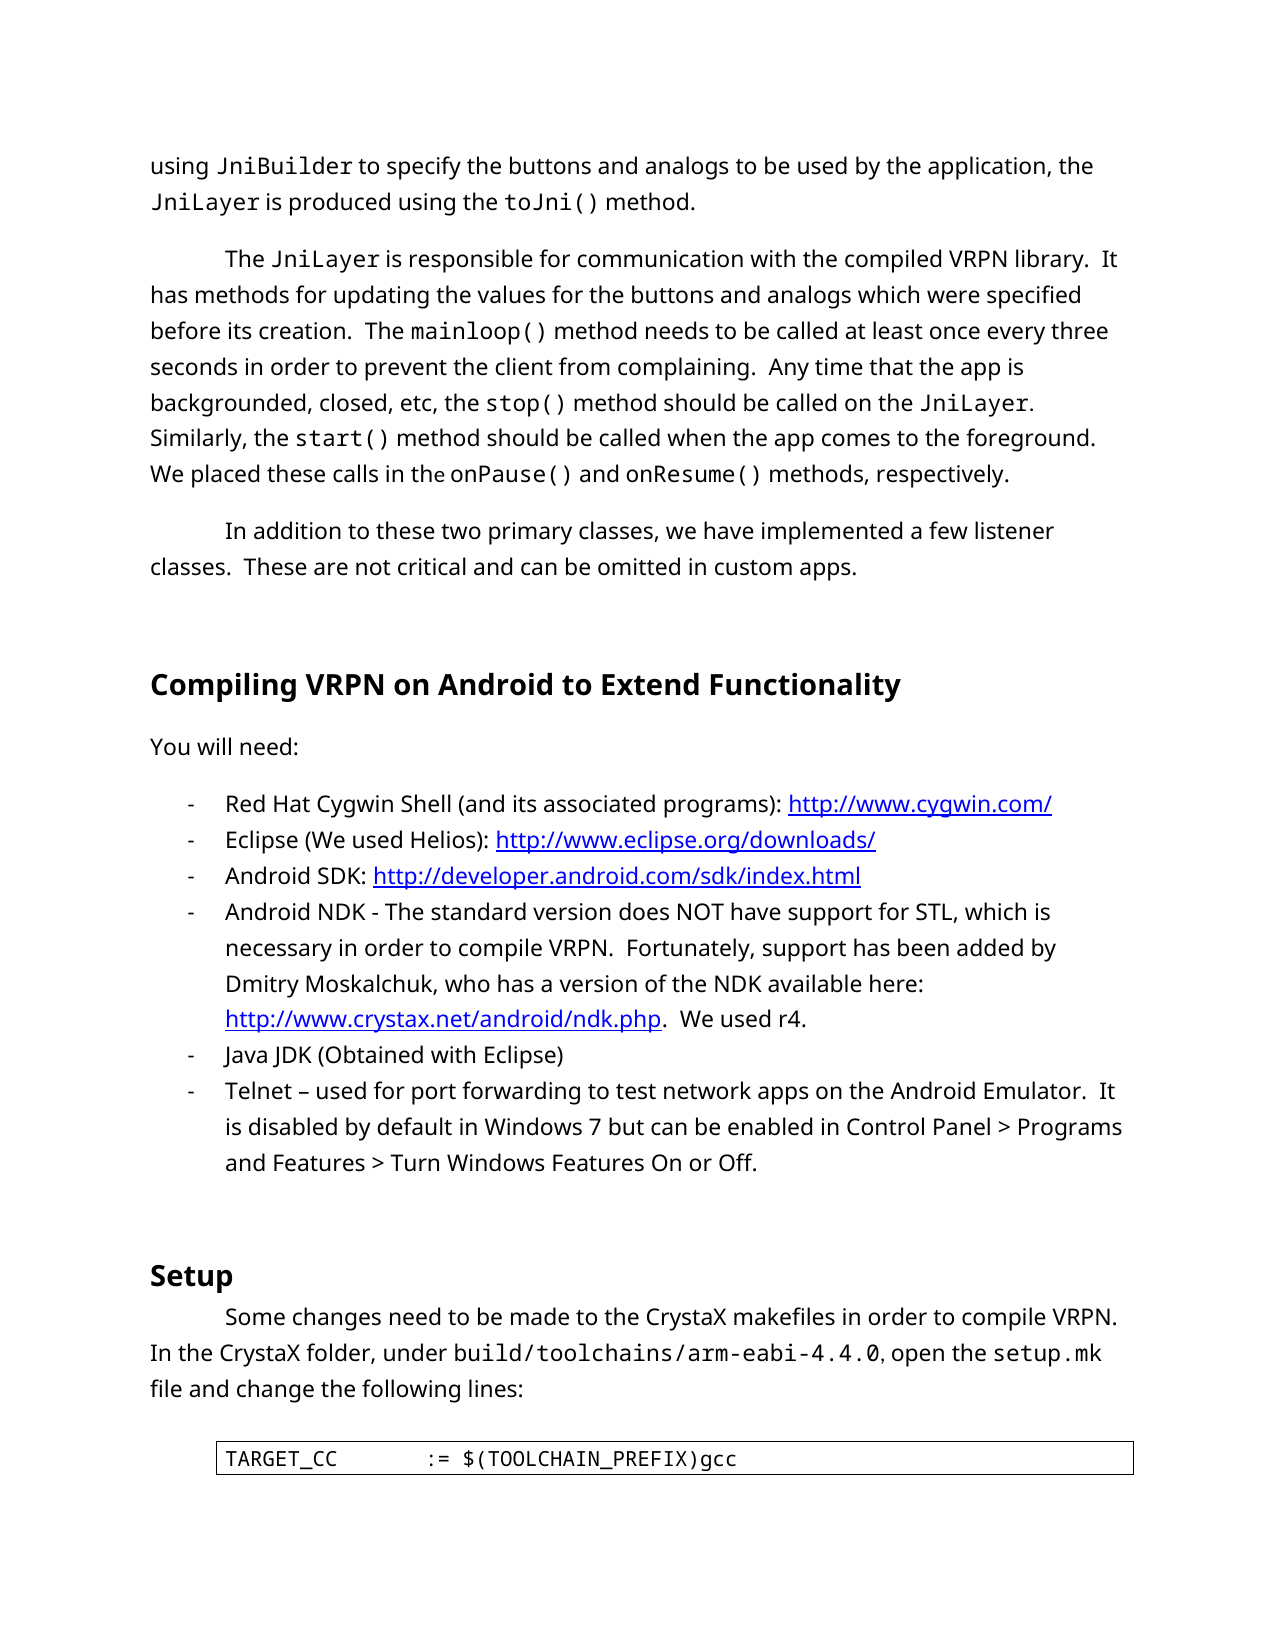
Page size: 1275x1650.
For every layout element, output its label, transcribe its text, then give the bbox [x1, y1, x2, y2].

list Setup [150, 1255, 1125, 1295]
list Android SDK: http://developer.android.com/sdk/index.html [187, 860, 1125, 891]
list Android NDK - The standard version does NOT have support for STL, which is necessary in order to compile VRPN. Fortunately, support has been added by Dmitry Moskalchuk, who has a version of the NDK available here: http://www.crystax.net/android/ndk.php. We used r4. [187, 896, 1125, 1035]
text Compiling VRPN on Android to Extend Functionality [150, 664, 1125, 704]
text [150, 150, 1125, 217]
text In addition to these two primary classes, we have implemented a few listener classes. These are not critical and can be omitted in custom apps. [150, 515, 1125, 582]
text The JniLayer is responsible for communication with the compiled VRPN library. It has methods for updating the values for the buttons and analogs which were specified before its creation. The mainloop() method needs to be called at least once every three seconds in order to prevent the client from complaining. Any time that the app is backgrounded, closed, etc, the stop() method should be called on the JniLayer. Similarly, the start() method should be called when the app comes to the foreground. We placed these calls in the onPause() and onResume() methods, respectively. [150, 243, 1125, 489]
text You will need: [150, 731, 1125, 762]
list Red Hat Cygwin Shell (and its associated programs): http://www.cygwin.com/ [187, 788, 1125, 819]
list Some changes need to be made to the CrystaX makefiles in order to compile VRPN. In the CrystaX folder, under build/toolchains/arm-eabi-4.4.0, open the setup.mk file and change the following lines: [150, 1301, 1125, 1404]
list Java JDK (Obtained with Eclipse) [187, 1039, 1125, 1071]
list TARGET_CC := $(TOOLCHAIN_PREFIX)gcc [217, 1442, 1133, 1474]
list Telnet – used for port forwarding to test network apps on the Android Emulator. It is disabled by default in Windows 7 but can be enabled in Control Panel > Programs and Features > Turn Windows Features On or Off. [187, 1075, 1125, 1178]
list Eclipse (We used Helios): http://www.eclipse.org/downloads/ [187, 824, 1125, 855]
